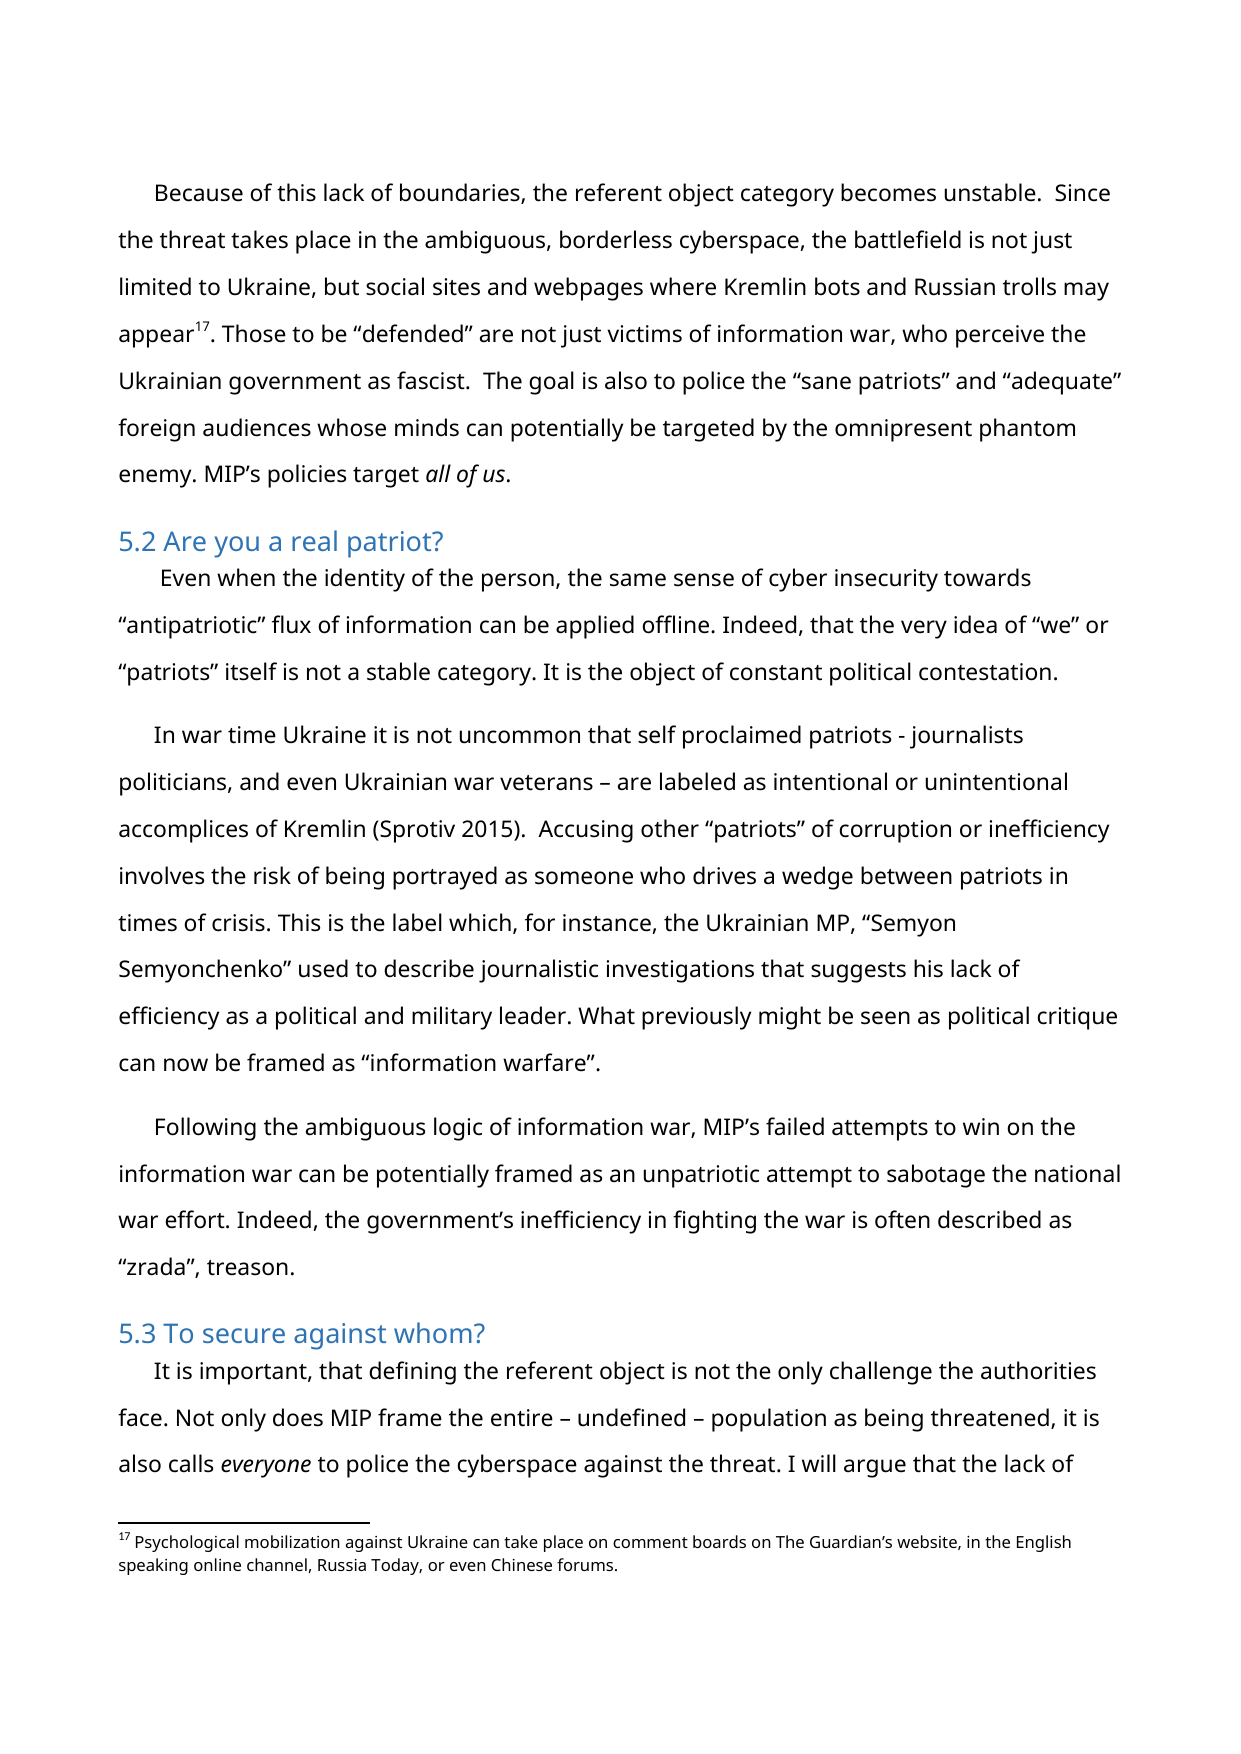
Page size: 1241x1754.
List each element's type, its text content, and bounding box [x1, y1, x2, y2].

text Because of this lack of boundaries, the referent object category becomes unstable. Since the threat takes place in the ambiguous, borderless cyberspace, the battlefield is not just limited to Ukraine, but social sites and webpages where Kremlin bots and Russian trolls may appear. Those to be “defended” are not just victims of information war, who perceive the Ukrainian government as fascist. The goal is also to police the “sane patriots” and “adequate” foreign audiences whose minds can potentially be targeted by the omnipresent phantom enemy. MIP’s policies target all of us. [118, 177, 1122, 490]
subtitle 5.2 Are you a real patriot? [118, 522, 1122, 559]
subtitle 5.3 To secure against whom? [118, 1315, 1122, 1352]
text Even when the identity of the person, the same sense of cyber insecurity towards “antipatriotic” flux of information can be applied offline. Indeed, that the very idea of “we” or “patriots” itself is not a stable category. It is the object of constant political contestation. [118, 562, 1122, 687]
text Following the ambiguous logic of information war, MIP’s failed attempts to win on the information war can be potentially framed as an unpatriotic attempt to sabotage the national war effort. Indeed, the government’s inefficiency in fighting the war is often described as “zrada”, treason. [118, 1111, 1122, 1283]
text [118, 1355, 1122, 1480]
text In war time Ukraine it is not uncommon that self proclaimed patriots - journalists politicians, and even Ukrainian war veterans – are labeled as intentional or unintentional accomplices of Kremlin (Sprotiv 2015). Accusing other “patriots” of corruption or inefficiency involves the risk of being portrayed as someone who drives a wedge between patriots in times of crisis. This is the label which, for instance, the Ukrainian MP, “Semyon Semyonchenko” used to describe journalistic investigations that suggests his lack of efficiency as a political and military leader. What previously might be seen as political critique can now be framed as “information warfare”. [118, 719, 1122, 1078]
